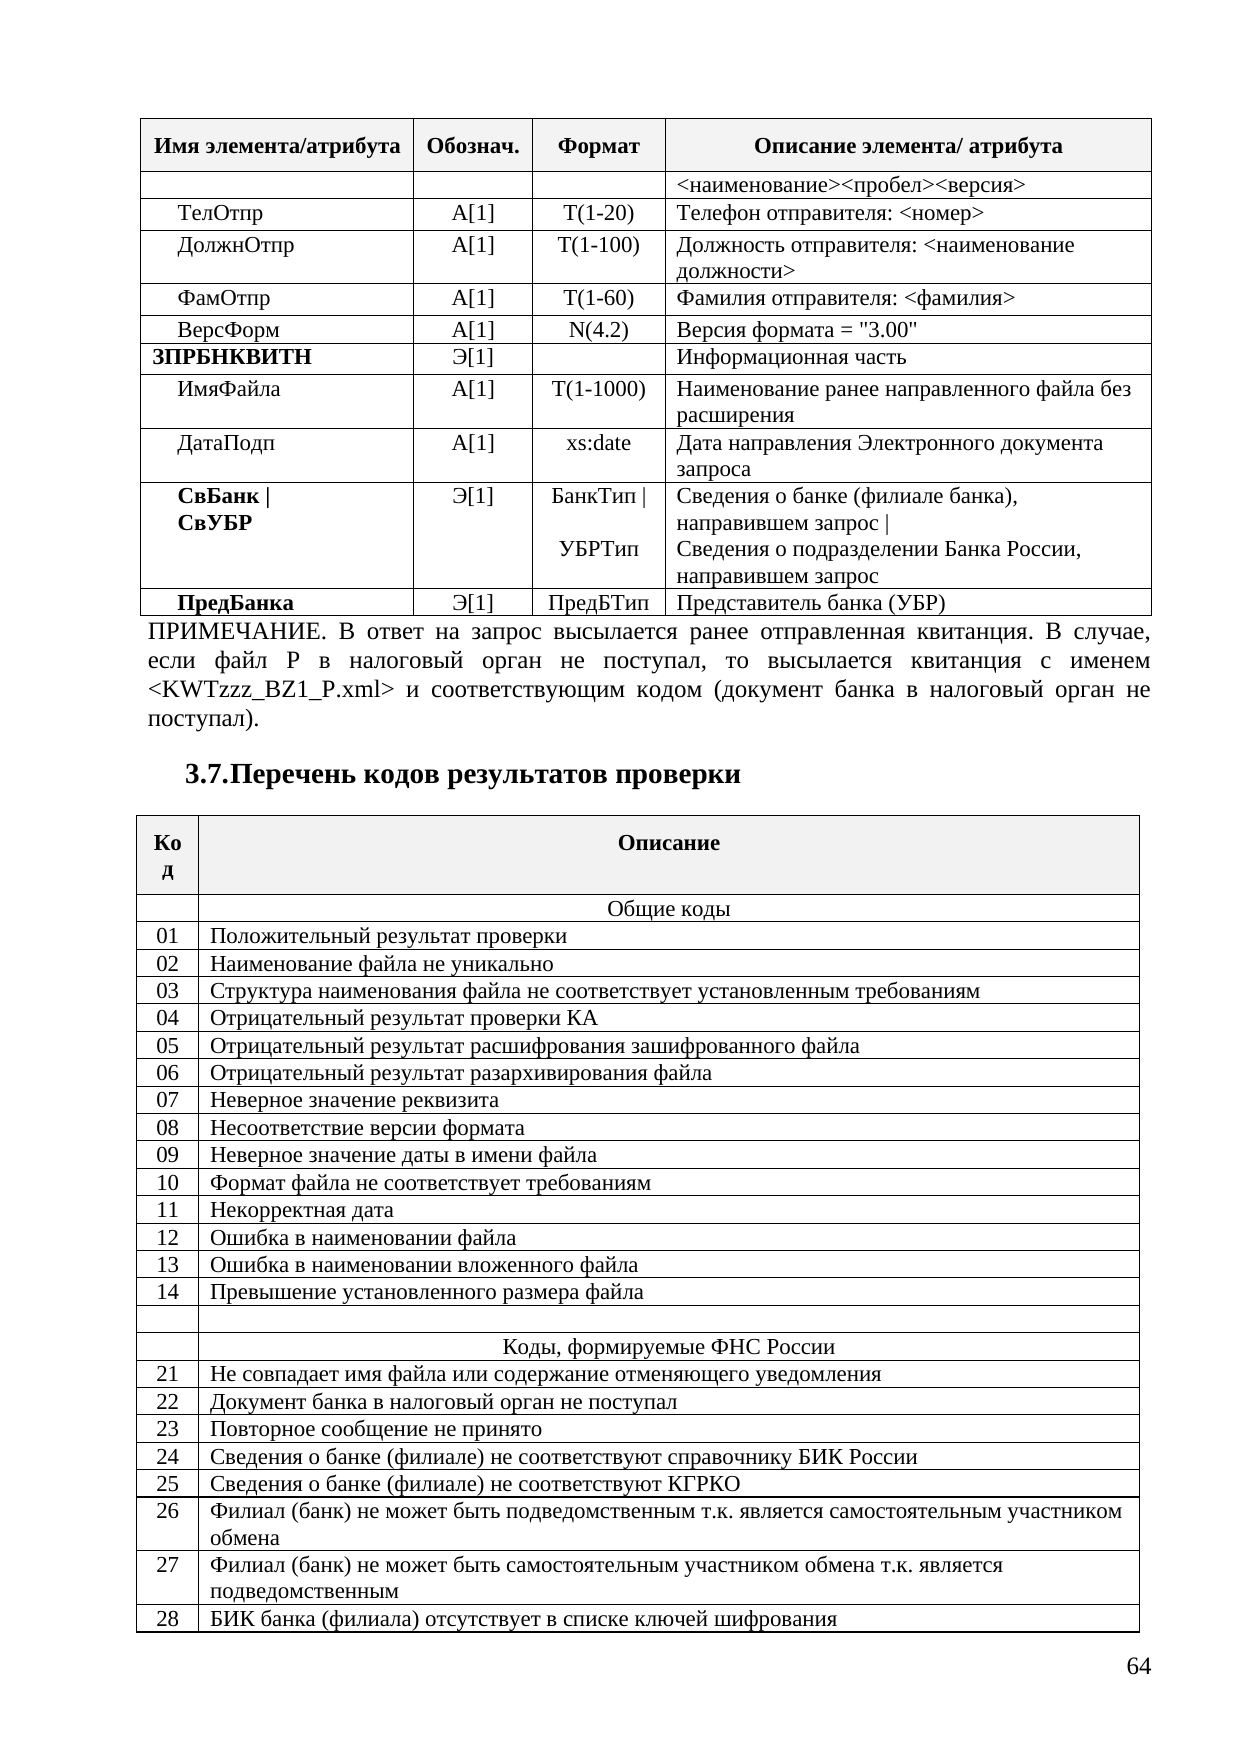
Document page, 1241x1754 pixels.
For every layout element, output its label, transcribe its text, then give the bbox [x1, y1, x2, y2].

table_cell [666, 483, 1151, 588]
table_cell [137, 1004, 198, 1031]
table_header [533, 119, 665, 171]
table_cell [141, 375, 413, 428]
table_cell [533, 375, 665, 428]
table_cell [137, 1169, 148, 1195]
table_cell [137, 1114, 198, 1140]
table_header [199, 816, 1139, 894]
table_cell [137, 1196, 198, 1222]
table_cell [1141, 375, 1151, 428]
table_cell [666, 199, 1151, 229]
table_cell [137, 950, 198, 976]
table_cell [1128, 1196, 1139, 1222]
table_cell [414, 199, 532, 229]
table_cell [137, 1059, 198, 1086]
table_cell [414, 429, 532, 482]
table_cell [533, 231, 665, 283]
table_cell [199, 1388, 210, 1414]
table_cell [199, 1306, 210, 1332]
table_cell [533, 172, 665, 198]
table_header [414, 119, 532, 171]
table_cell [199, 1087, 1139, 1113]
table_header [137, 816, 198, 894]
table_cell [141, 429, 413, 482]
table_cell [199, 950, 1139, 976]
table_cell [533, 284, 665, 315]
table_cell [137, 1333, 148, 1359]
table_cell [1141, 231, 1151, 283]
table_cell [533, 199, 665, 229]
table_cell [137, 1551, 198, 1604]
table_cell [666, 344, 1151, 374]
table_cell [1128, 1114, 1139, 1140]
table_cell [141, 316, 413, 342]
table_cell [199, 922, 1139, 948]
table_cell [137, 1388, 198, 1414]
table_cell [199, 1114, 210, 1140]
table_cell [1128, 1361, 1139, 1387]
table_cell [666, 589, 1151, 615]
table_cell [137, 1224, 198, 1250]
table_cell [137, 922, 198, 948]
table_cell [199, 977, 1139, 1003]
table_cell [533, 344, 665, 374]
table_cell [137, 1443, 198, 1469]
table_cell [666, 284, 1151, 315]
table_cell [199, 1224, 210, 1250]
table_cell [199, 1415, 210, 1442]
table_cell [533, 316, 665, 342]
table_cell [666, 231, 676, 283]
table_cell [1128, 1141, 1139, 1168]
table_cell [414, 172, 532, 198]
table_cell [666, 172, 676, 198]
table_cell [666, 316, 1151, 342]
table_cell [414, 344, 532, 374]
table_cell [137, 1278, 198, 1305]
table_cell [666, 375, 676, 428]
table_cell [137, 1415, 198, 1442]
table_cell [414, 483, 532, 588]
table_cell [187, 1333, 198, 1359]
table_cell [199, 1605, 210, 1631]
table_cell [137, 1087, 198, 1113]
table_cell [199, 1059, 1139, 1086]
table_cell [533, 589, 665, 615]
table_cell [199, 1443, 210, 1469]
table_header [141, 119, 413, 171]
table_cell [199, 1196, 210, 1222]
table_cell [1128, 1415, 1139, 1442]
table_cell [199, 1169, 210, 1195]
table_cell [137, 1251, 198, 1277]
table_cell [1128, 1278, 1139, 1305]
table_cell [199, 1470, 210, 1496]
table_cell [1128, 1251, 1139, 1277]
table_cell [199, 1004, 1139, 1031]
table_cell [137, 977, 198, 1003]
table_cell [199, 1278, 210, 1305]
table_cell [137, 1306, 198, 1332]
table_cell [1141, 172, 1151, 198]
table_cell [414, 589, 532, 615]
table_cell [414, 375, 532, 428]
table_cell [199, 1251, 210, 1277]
text ПРИМЕЧАНИЕ. В ответ на запрос высылается ранее отправленная квитанция. В случае, если файл P в налоговый орган не поступал, то высылается квитанция с именем <KWTzzz_BZ1_P.xml> и соответствующим кодом (документ банка в налоговый орган не поступал). [148, 616, 1152, 731]
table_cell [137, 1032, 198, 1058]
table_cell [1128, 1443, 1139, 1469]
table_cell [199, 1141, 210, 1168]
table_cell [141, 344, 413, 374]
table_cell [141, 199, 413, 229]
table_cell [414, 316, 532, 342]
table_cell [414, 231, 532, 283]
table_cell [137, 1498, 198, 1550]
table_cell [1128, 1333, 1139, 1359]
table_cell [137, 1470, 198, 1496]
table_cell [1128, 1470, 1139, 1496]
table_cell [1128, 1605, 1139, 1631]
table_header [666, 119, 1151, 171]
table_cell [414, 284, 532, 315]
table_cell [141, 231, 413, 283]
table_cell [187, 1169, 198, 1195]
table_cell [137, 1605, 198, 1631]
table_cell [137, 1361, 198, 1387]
subtitle Перечень кодов результатов проверки [185, 756, 1152, 790]
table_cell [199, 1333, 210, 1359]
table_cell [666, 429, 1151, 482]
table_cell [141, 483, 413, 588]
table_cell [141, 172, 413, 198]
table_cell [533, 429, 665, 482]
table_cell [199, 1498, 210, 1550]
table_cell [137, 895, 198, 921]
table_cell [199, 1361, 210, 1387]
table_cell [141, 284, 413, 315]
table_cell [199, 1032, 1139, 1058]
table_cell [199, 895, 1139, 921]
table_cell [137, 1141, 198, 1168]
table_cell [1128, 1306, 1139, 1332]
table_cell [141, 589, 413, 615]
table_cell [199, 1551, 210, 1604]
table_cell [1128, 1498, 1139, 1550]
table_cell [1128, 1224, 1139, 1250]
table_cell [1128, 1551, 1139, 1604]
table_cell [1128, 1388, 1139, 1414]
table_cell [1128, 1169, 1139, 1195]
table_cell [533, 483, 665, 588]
